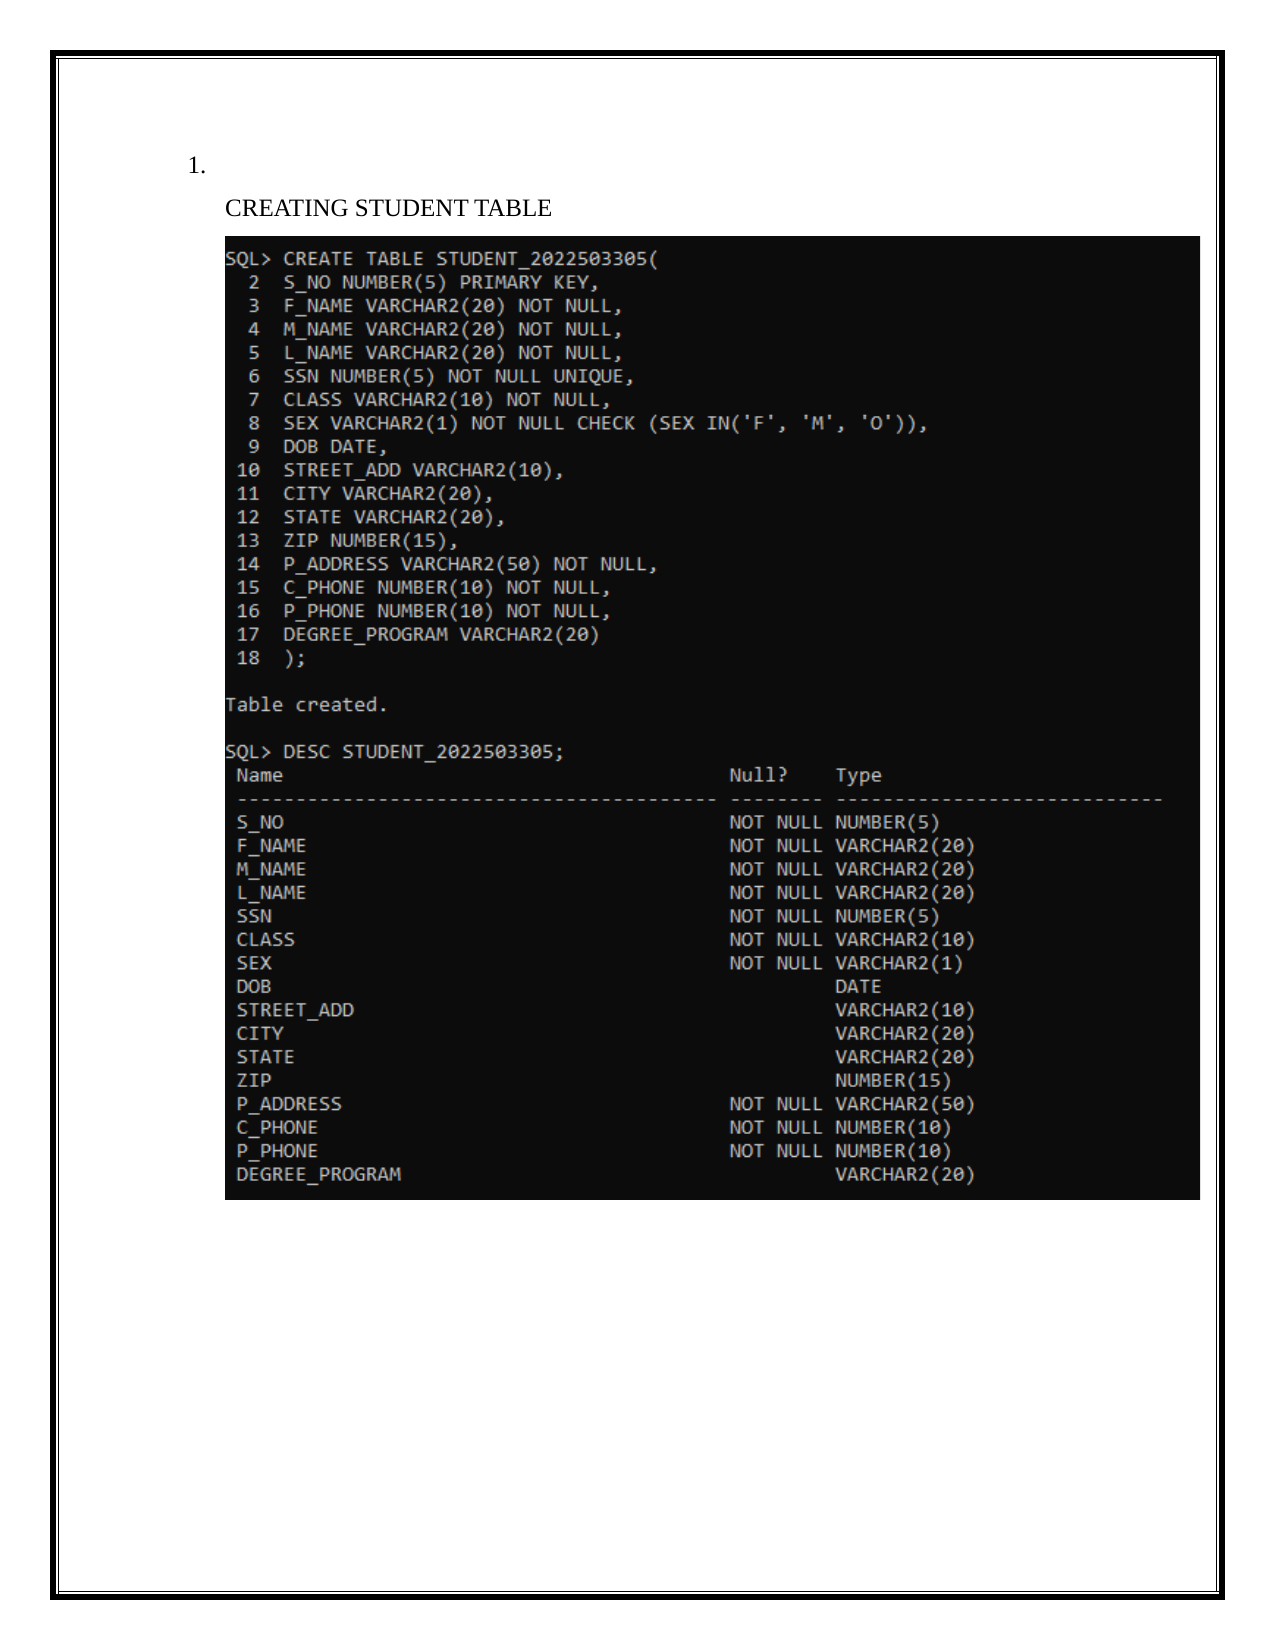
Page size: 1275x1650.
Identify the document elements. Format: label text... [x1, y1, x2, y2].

picture [225, 236, 1200, 1200]
list CREATING STUDENT TABLE [225, 193, 1125, 222]
